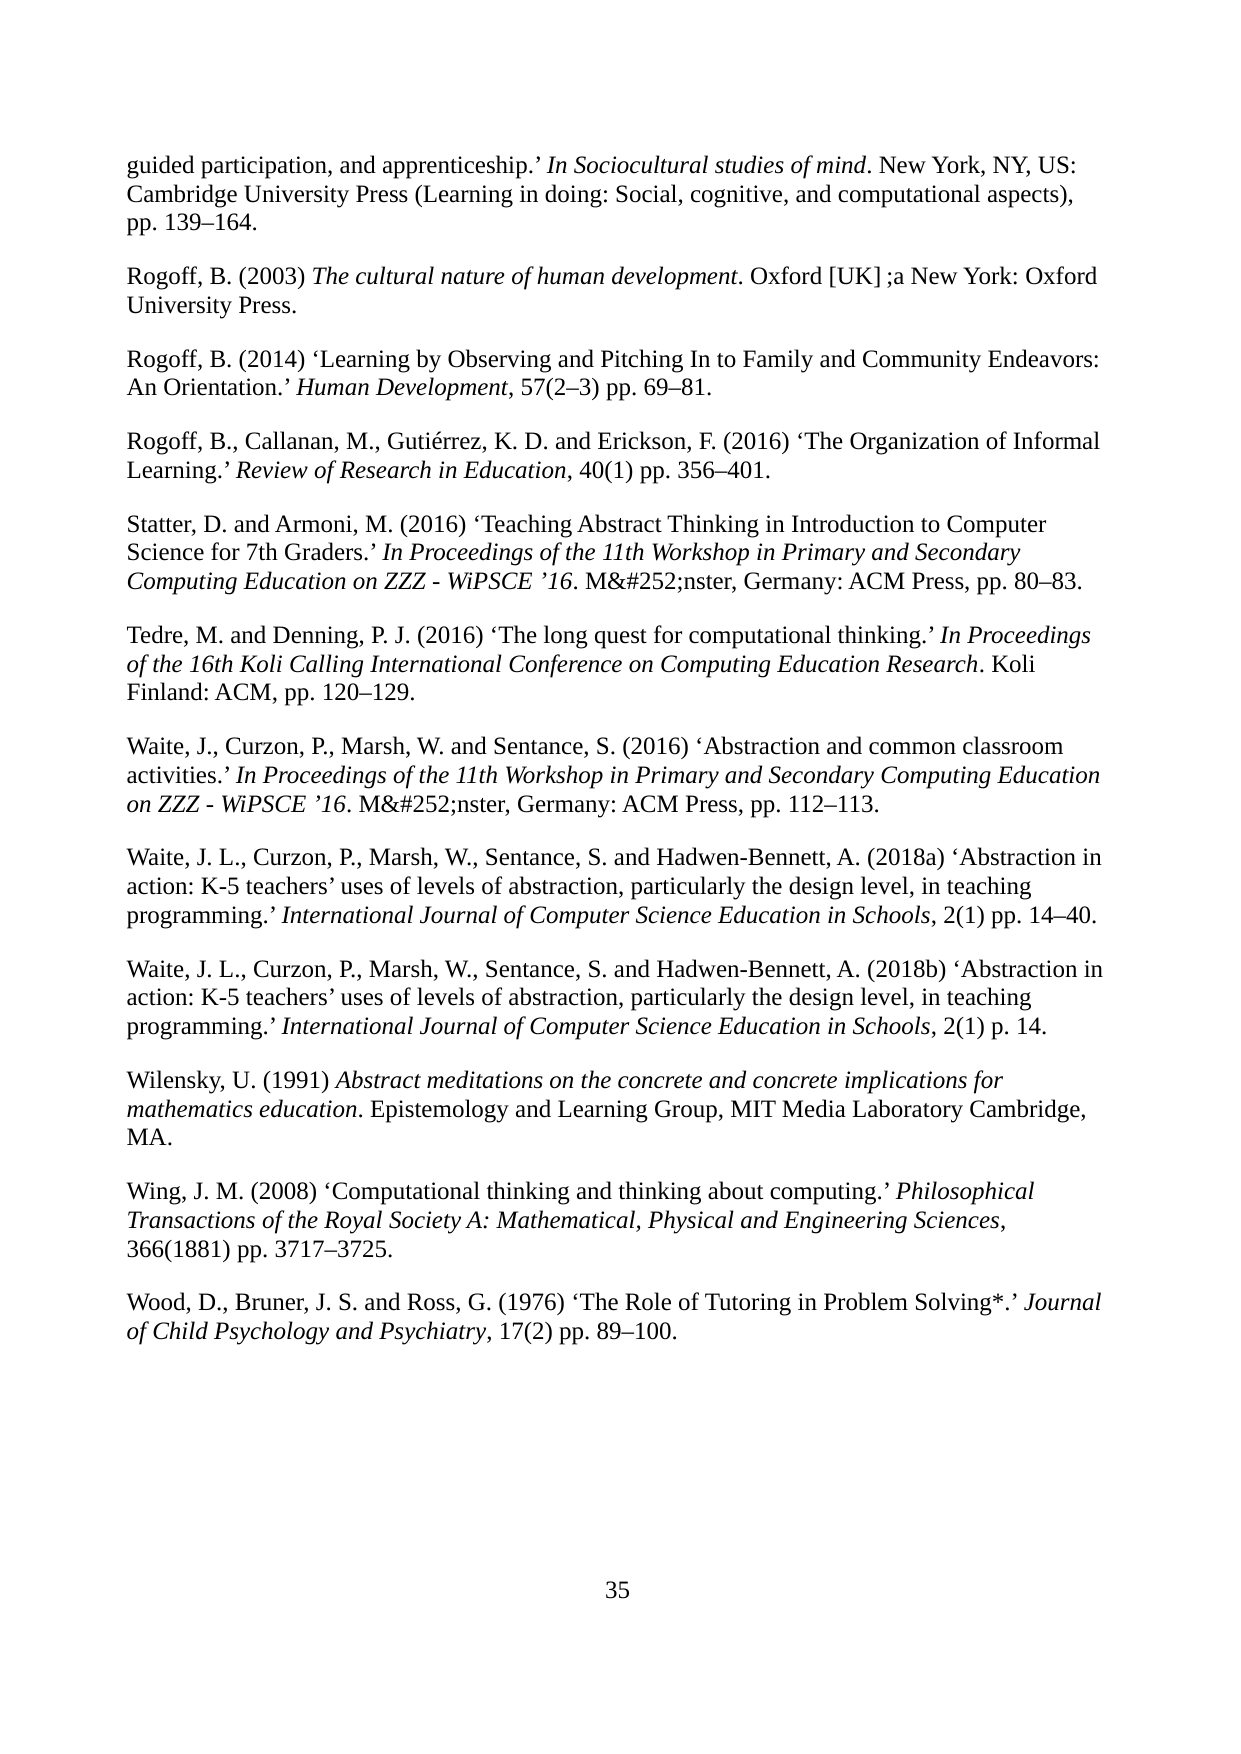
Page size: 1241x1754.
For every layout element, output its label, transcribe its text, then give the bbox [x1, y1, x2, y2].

text Rogoff, B., Callanan, M., Gutiérrez, K. D. and Erickson, F. (2016) ‘The Organization of Informal Learning.’ Review of Research in Education, 40(1) pp. 356–401. [126, 426, 1108, 484]
text Waite, J., Curzon, P., Marsh, W. and Sentance, S. (2016) ‘Abstraction and common classroom activities.’ In Proceedings of the 11th Workshop in Primary and Secondary Computing Education on ZZZ - WiPSCE ’16. M&#252;nster, Germany: ACM Press, pp. 112–113. [126, 731, 1108, 817]
text Waite, J. L., Curzon, P., Marsh, W., Sentance, S. and Hadwen-Bennett, A. (2018b) ‘Abstraction in action: K-5 teachers’ uses of levels of abstraction, particularly the design level, in teaching programming.’ International Journal of Computer Science Education in Schools, 2(1) p. 14. [126, 954, 1108, 1040]
text Wilensky, U. (1991) Abstract meditations on the concrete and concrete implications for mathematics education. Epistemology and Learning Group, MIT Media Laboratory Cambridge, MA. [126, 1065, 1108, 1151]
text Wing, J. M. (2008) ‘Computational thinking and thinking about computing.’ Philosophical Transactions of the Royal Society A: Mathematical, Physical and Engineering Sciences, 366(1881) pp. 3717–3725. [126, 1176, 1108, 1262]
text Wood, D., Bruner, J. S. and Ross, G. (1976) ‘The Role of Tutoring in Problem Solving*.’ Journal of Child Psychology and Psychiatry, 17(2) pp. 89–100. [126, 1287, 1108, 1345]
text Rogoff, B. (2014) ‘Learning by Observing and Pitching In to Family and Community Endeavors: An Orientation.’ Human Development, 57(2–3) pp. 69–81. [126, 344, 1108, 401]
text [126, 150, 1108, 236]
text Tedre, M. and Denning, P. J. (2016) ‘The long quest for computational thinking.’ In Proceedings of the 16th Koli Calling International Conference on Computing Education Research. Koli Finland: ACM, pp. 120–129. [126, 620, 1108, 706]
text Waite, J. L., Curzon, P., Marsh, W., Sentance, S. and Hadwen-Bennett, A. (2018a) ‘Abstraction in action: K-5 teachers’ uses of levels of abstraction, particularly the design level, in teaching programming.’ International Journal of Computer Science Education in Schools, 2(1) pp. 14–40. [126, 842, 1108, 929]
text Statter, D. and Armoni, M. (2016) ‘Teaching Abstract Thinking in Introduction to Computer Science for 7th Graders.’ In Proceedings of the 11th Workshop in Primary and Secondary Computing Education on ZZZ - WiPSCE ’16. M&#252;nster, Germany: ACM Press, pp. 80–83. [126, 509, 1108, 595]
text Rogoff, B. (2003) The cultural nature of human development. Oxford [UK] ;a New York: Oxford University Press. [126, 261, 1108, 319]
